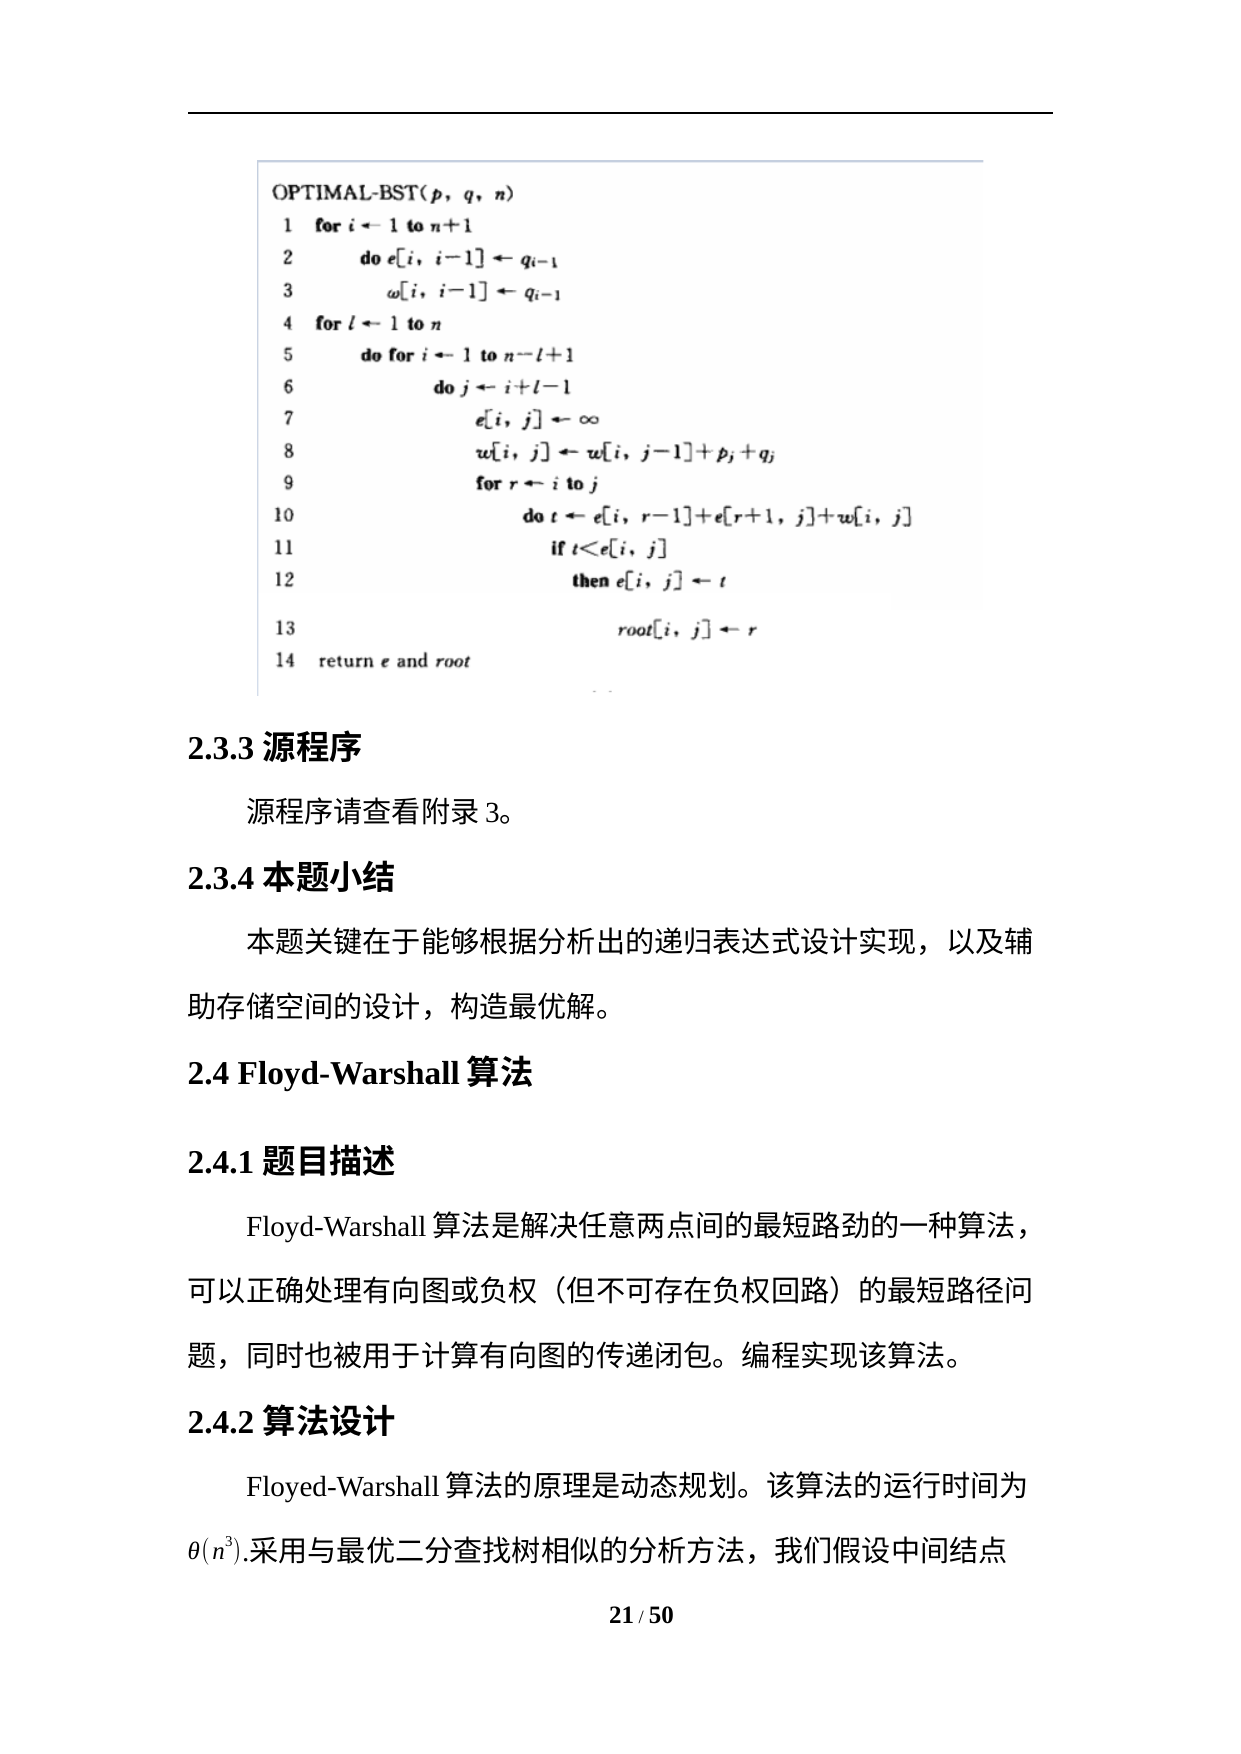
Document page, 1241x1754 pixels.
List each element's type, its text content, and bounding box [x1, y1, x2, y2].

picture [257, 160, 984, 696]
text 本题关键在于能够根据分析出的递归表达式设计实现，以及辅助存储空间的设计，构造最优解。 [187, 908, 1053, 1038]
text 2.4.1 题目描述 [187, 1127, 1053, 1192]
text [187, 1452, 1053, 1582]
text 2.3.3 源程序 [187, 713, 1053, 778]
text Floyd-Warshall算法是解决任意两点间的最短路劲的一种算法，可以正确处理有向图或负权（但不可存在负权回路）的最短路径问题，同时也被用于计算有向图的传递闭包。编程实现该算法。 [187, 1192, 1053, 1387]
text 2.4.2 算法设计 [187, 1387, 1053, 1452]
text 源程序请查看附录3。 [187, 778, 1053, 843]
text 2.3.4 本题小结 [187, 843, 1053, 908]
text 2.4 Floyd-Warshall算法 [187, 1038, 1053, 1103]
